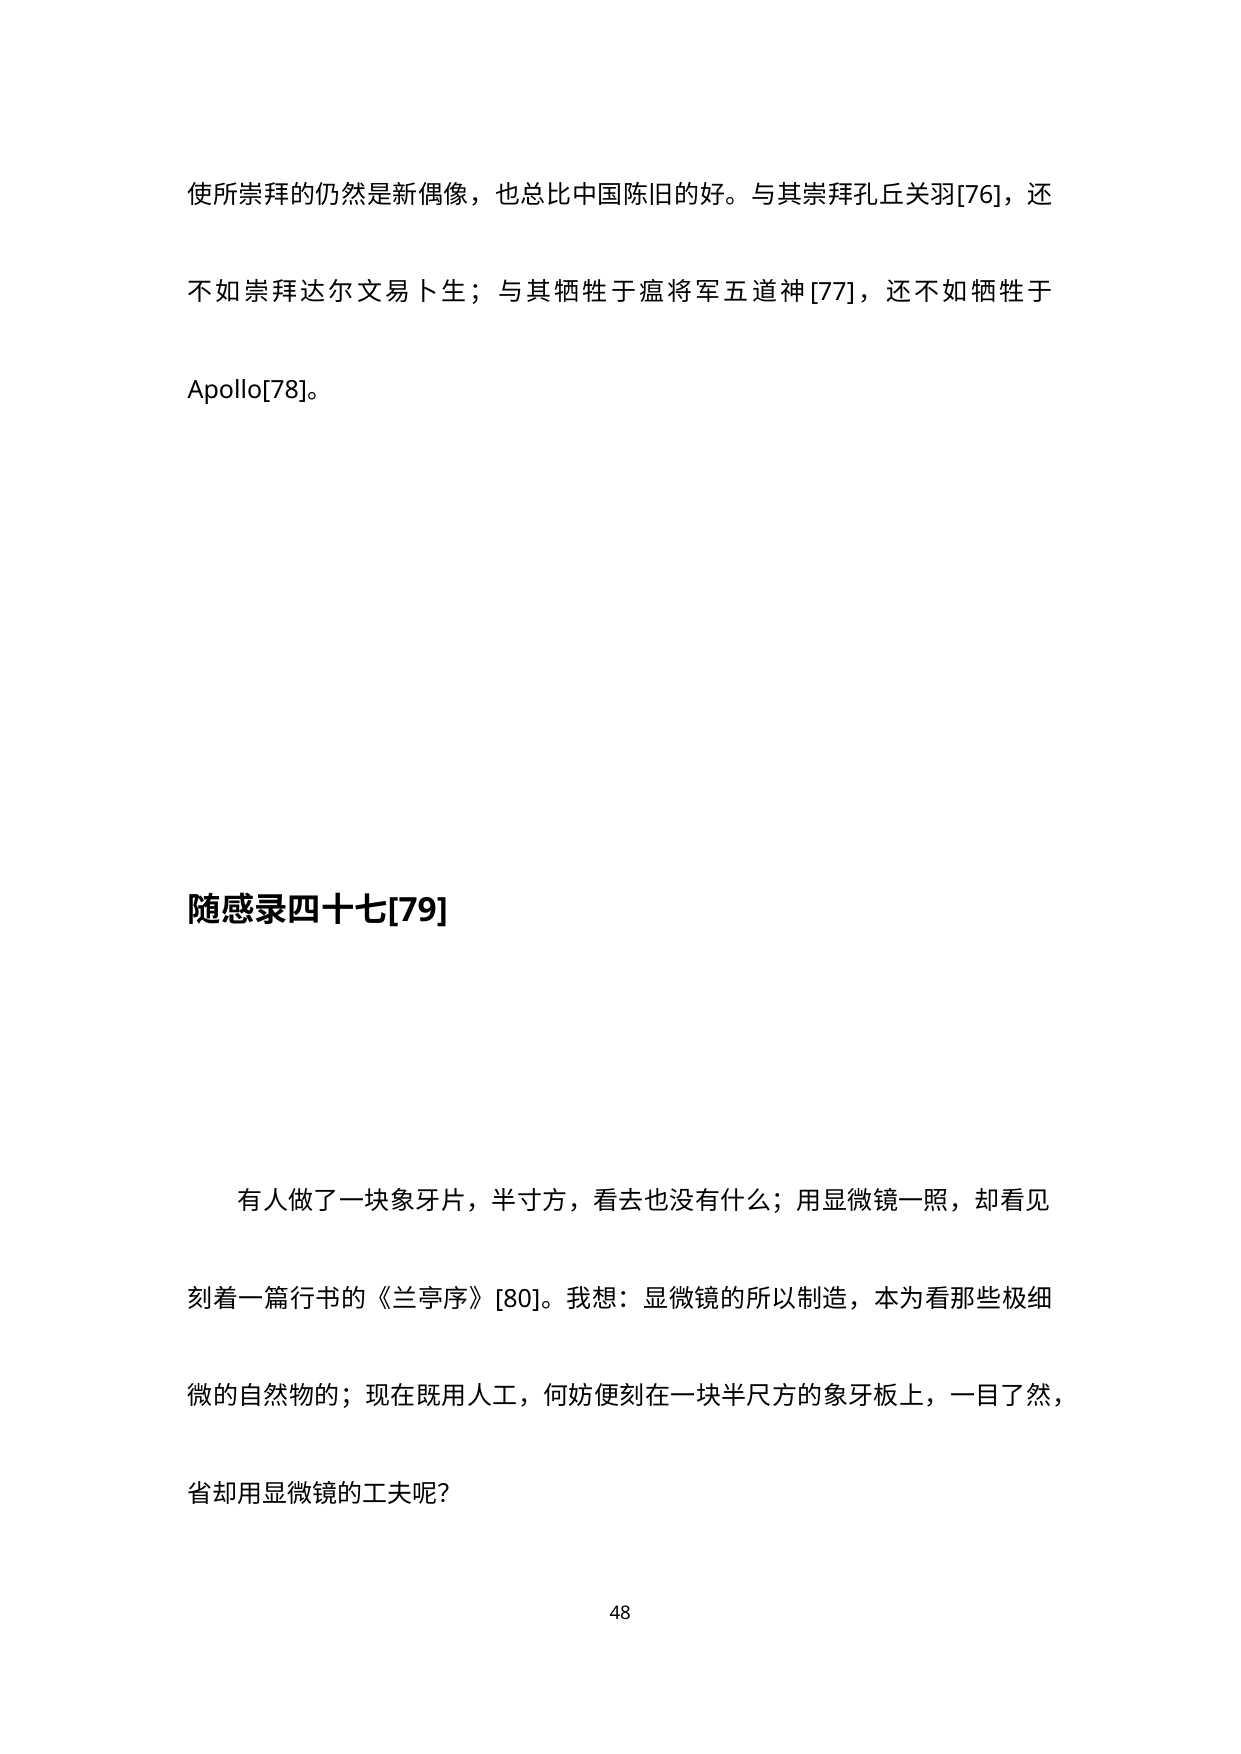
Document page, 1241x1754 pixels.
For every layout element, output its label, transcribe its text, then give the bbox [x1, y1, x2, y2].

text 有人做了一块象牙片，半寸方，看去也没有什么；用显微镜一照，却看见刻着一篇行书的《兰亭序》[80]。我想：显微镜的所以制造，本为看那些极细微的自然物的；现在既用人工，何妨便刻在一块半尺方的象牙板上，一目了然，省却用显微镜的工夫呢？ [187, 1166, 1053, 1524]
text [187, 160, 1053, 420]
subtitle 随感录四十七[79] [187, 875, 1053, 940]
